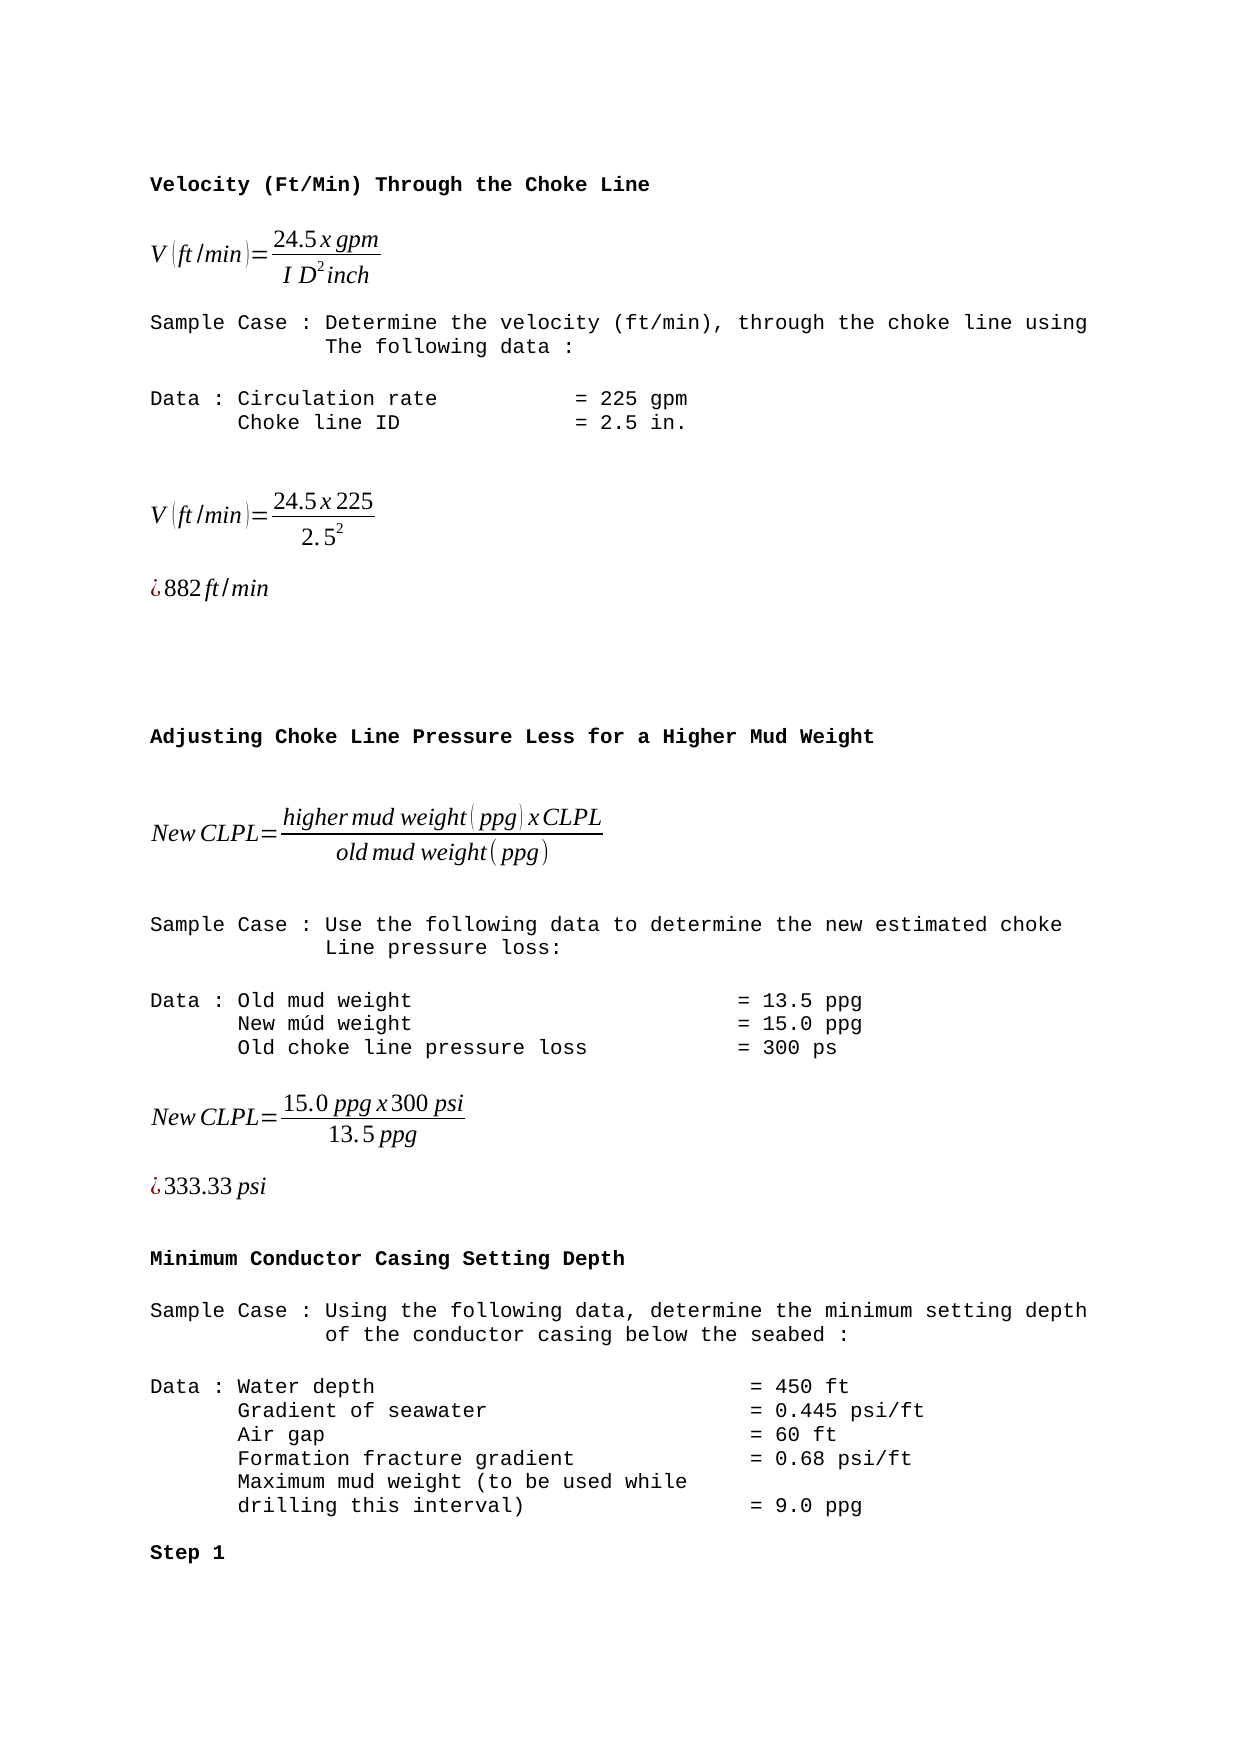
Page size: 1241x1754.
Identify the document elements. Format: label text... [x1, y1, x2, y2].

text Sample Case : Use the following data to determine the new estimated choke [150, 914, 1090, 937]
text Data : Water depth = 450 ft [150, 1377, 1090, 1400]
text of the conductor casing below the seabed : [150, 1324, 1090, 1377]
text The following data : [150, 336, 1090, 388]
text Line pressure loss: [150, 937, 1090, 990]
text Data : Circulation rate = 225 gpm Choke line ID = 2.5 in. [150, 388, 1090, 464]
text Data : Old mud weight = 13.5 ppg New múd weight = 15.0 ppg Old choke line pressure loss = 300 ps [150, 990, 1090, 1089]
text Sample Case : Using the following data, determine the minimum setting depth [150, 1301, 1090, 1324]
text Adjusting Choke Line Pressure Less for a Higher Mud Weight [150, 726, 1090, 778]
text Minimum Conductor Casing Setting Depth [150, 1248, 1090, 1301]
text Step 1 [150, 1542, 1090, 1594]
text Gradient of seawater = 0.445 psi/ft Air gap = 60 ft Formation fracture gradient = 0.68 psi/ft Maximum mud weight (to be used while drilling this interval) = 9.0 ppg [150, 1400, 1090, 1518]
text Velocity (Ft/Min) Through the Choke Line [150, 174, 1090, 226]
text Sample Case : Determine the velocity (ft/min), through the choke line using [150, 312, 1090, 336]
